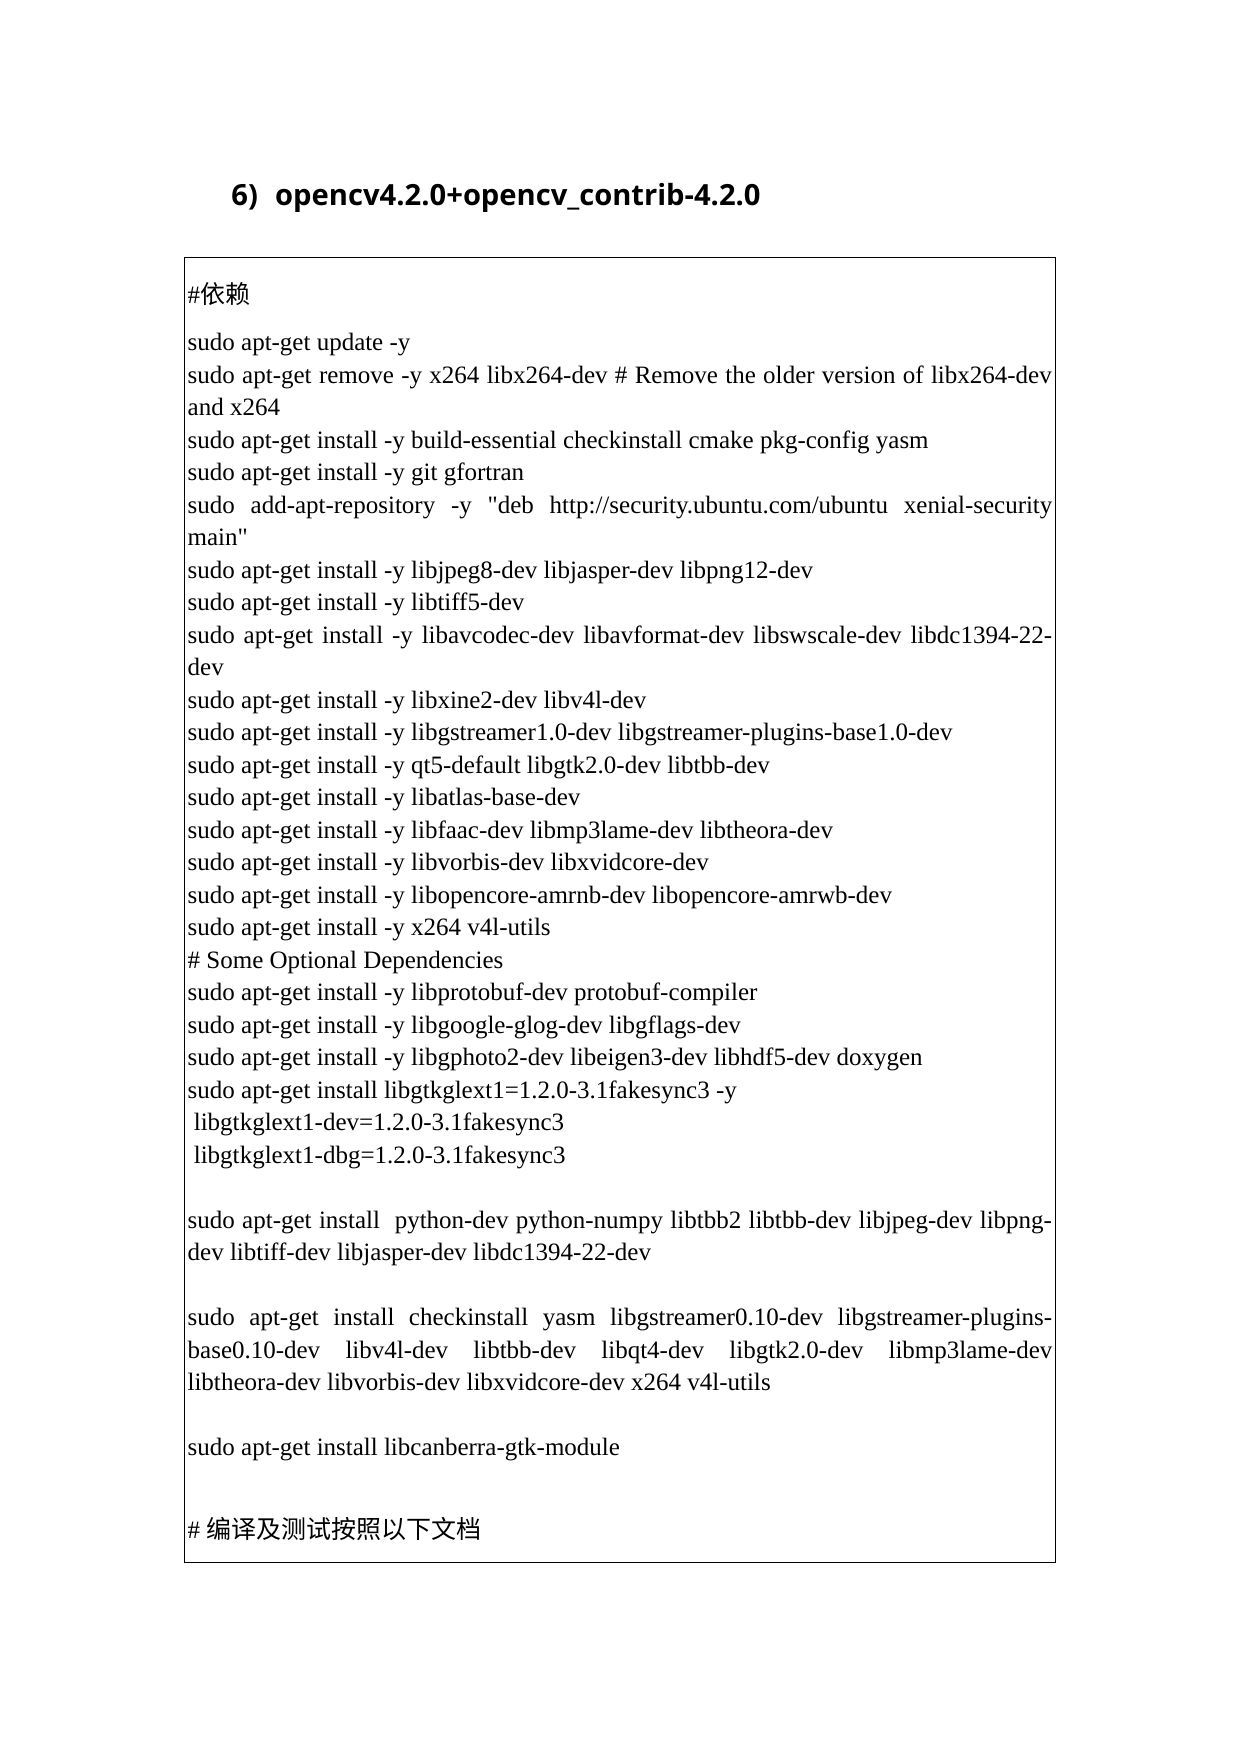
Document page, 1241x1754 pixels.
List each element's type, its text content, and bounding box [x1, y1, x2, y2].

text sudo apt-get install -y git gfortran [187, 455, 1053, 488]
text sudo add-apt-repository -y "deb http://security.ubuntu.com/ubuntu xenial-security main" [187, 488, 1053, 553]
text sudo apt-get install checkinstall yasm libgstreamer0.10-dev libgstreamer-plugins-base0.10-dev libv4l-dev libtbb-dev libqt4-dev libgtk2.0-dev libmp3lame-dev libtheora-dev libvorbis-dev libxvidcore-dev x264 v4l-utils [187, 1300, 1053, 1398]
text sudo apt-get install -y libtiff5-dev [187, 585, 1053, 618]
text sudo apt-get install python-dev python-numpy libtbb2 libtbb-dev libjpeg-dev libpng-dev libtiff-dev libjasper-dev libdc1394-22-dev [187, 1203, 1053, 1268]
text libgtkglext1-dbg=1.2.0-3.1fakesync3 [187, 1138, 1053, 1170]
text sudo apt-get install -y libgphoto2-dev libeigen3-dev libhdf5-dev doxygen [187, 1040, 1053, 1073]
text sudo apt-get install -y libxine2-dev libv4l-dev [187, 683, 1053, 715]
text #依赖 [185, 258, 1055, 325]
text # 编译及测试按照以下文档 [185, 1492, 1055, 1562]
text sudo apt-get install -y libjpeg8-dev libjasper-dev libpng12-dev [187, 553, 1053, 585]
text sudo apt-get install -y x264 v4l-utils [187, 910, 1053, 943]
text sudo apt-get install libcanberra-gtk-module [187, 1430, 1053, 1463]
text sudo apt-get install libgtkglext1=1.2.0-3.1fakesync3 -y [187, 1073, 1053, 1105]
subtitle opencv4.2.0+opencv_contrib-4.2.0 [231, 162, 1053, 227]
text sudo apt-get install -y libgstreamer1.0-dev libgstreamer-plugins-base1.0-dev [187, 715, 1053, 748]
text sudo apt-get install -y qt5-default libgtk2.0-dev libtbb-dev [187, 748, 1053, 780]
text sudo apt-get install -y libgoogle-glog-dev libgflags-dev [187, 1008, 1053, 1040]
text sudo apt-get install -y libavcodec-dev libavformat-dev libswscale-dev libdc1394-22-dev [187, 618, 1053, 683]
text sudo apt-get install -y libatlas-base-dev [187, 780, 1053, 813]
text sudo apt-get install -y libopencore-amrnb-dev libopencore-amrwb-dev [187, 878, 1053, 910]
text sudo apt-get remove -y x264 libx264-dev # Remove the older version of libx264-dev and x264 [187, 358, 1053, 423]
text # Some Optional Dependencies [187, 943, 1053, 975]
text sudo apt-get install -y libvorbis-dev libxvidcore-dev [187, 845, 1053, 878]
text sudo apt-get update -y [187, 325, 1053, 358]
text sudo apt-get install -y build-essential checkinstall cmake pkg-config yasm [187, 423, 1053, 455]
text sudo apt-get install -y libprotobuf-dev protobuf-compiler [187, 975, 1053, 1008]
text sudo apt-get install -y libfaac-dev libmp3lame-dev libtheora-dev [187, 813, 1053, 845]
text libgtkglext1-dev=1.2.0-3.1fakesync3 [187, 1105, 1053, 1138]
